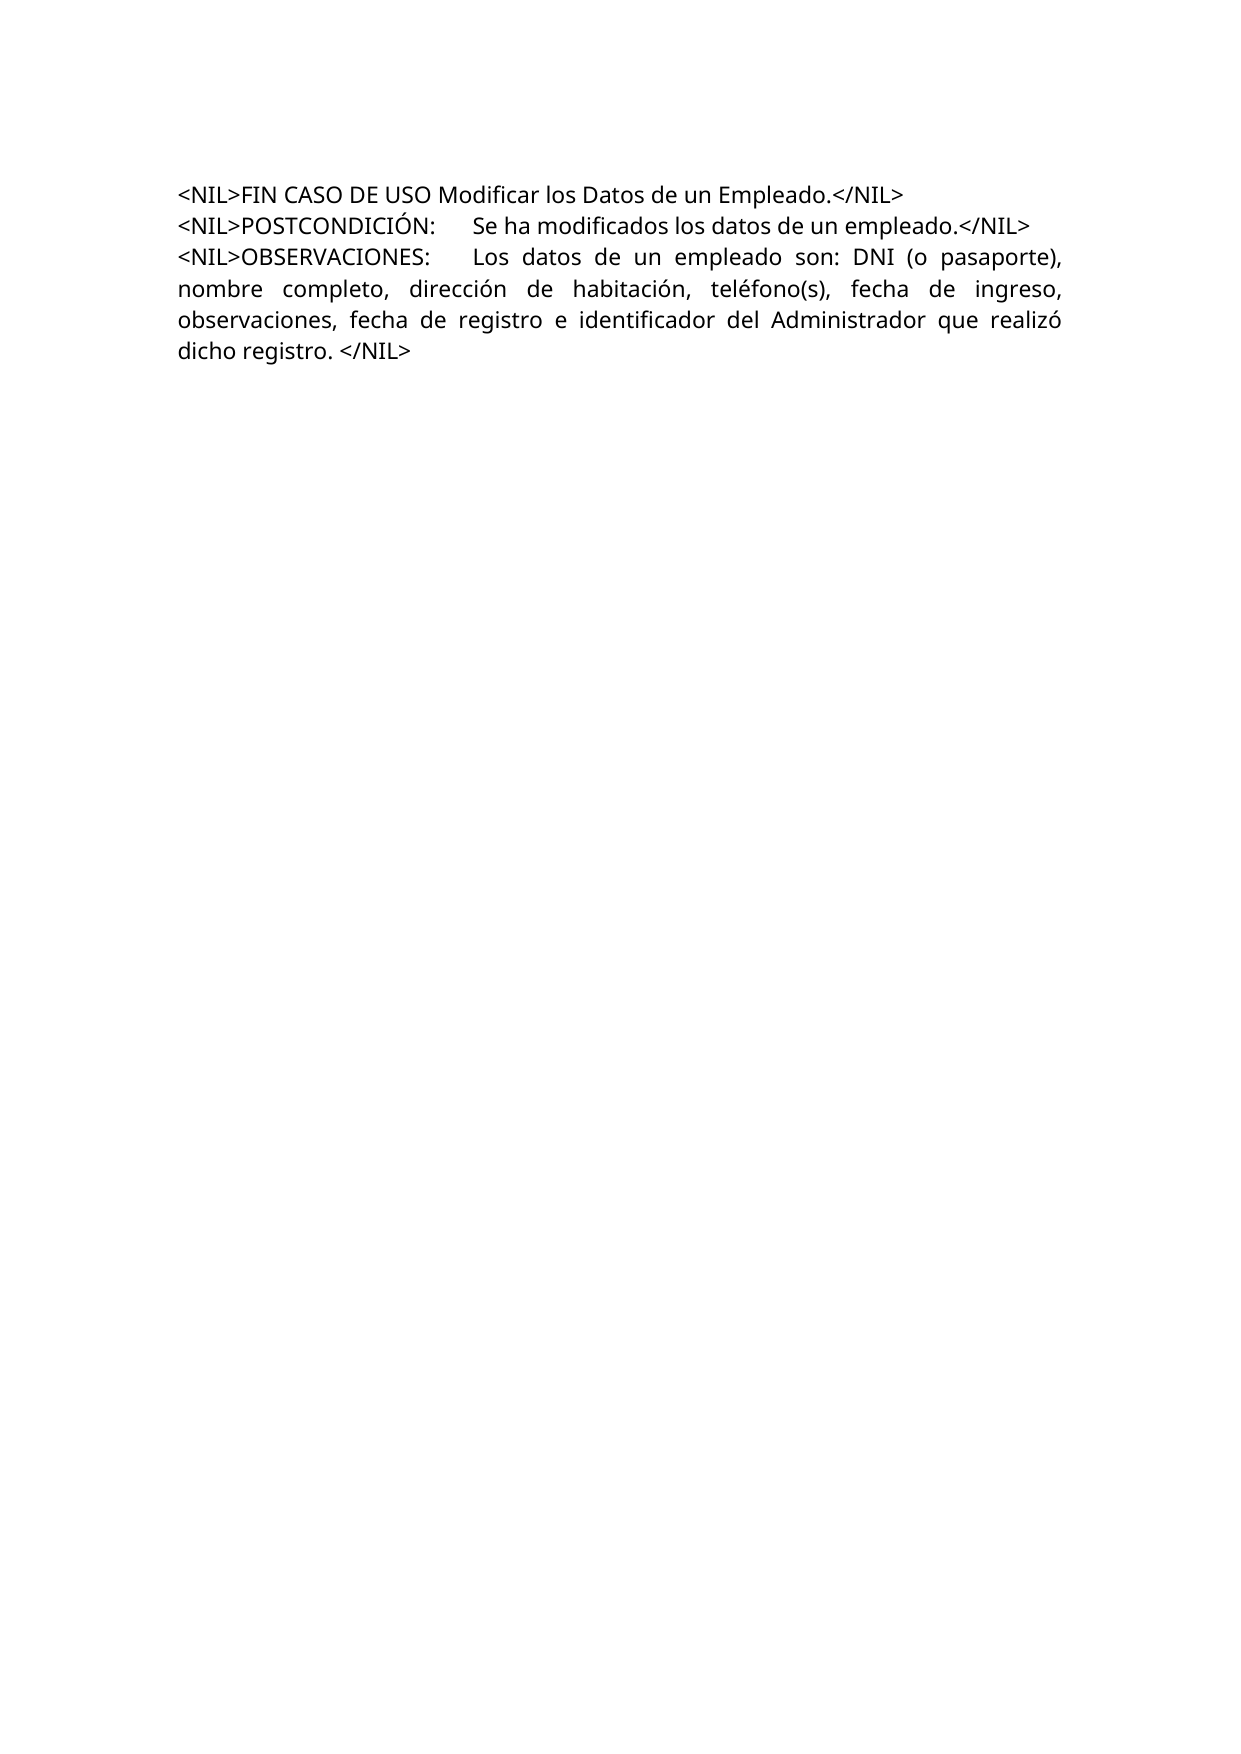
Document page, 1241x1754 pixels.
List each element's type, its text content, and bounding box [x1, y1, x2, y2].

text <NIL>POSTCONDICIÓN: Se ha modificados los datos de un empleado.</NIL> [177, 210, 1063, 241]
text <NIL>OBSERVACIONES: Los datos de un empleado son: DNI (o pasaporte), nombre completo, dirección de habitación, teléfono(s), fecha de ingreso, observaciones, fecha de registro e identificador del Administrador que realizó dicho registro. </NIL> [177, 241, 1063, 366]
text <NIL>FIN CASO DE USO Modificar los Datos de un Empleado.</NIL> [177, 179, 1063, 210]
